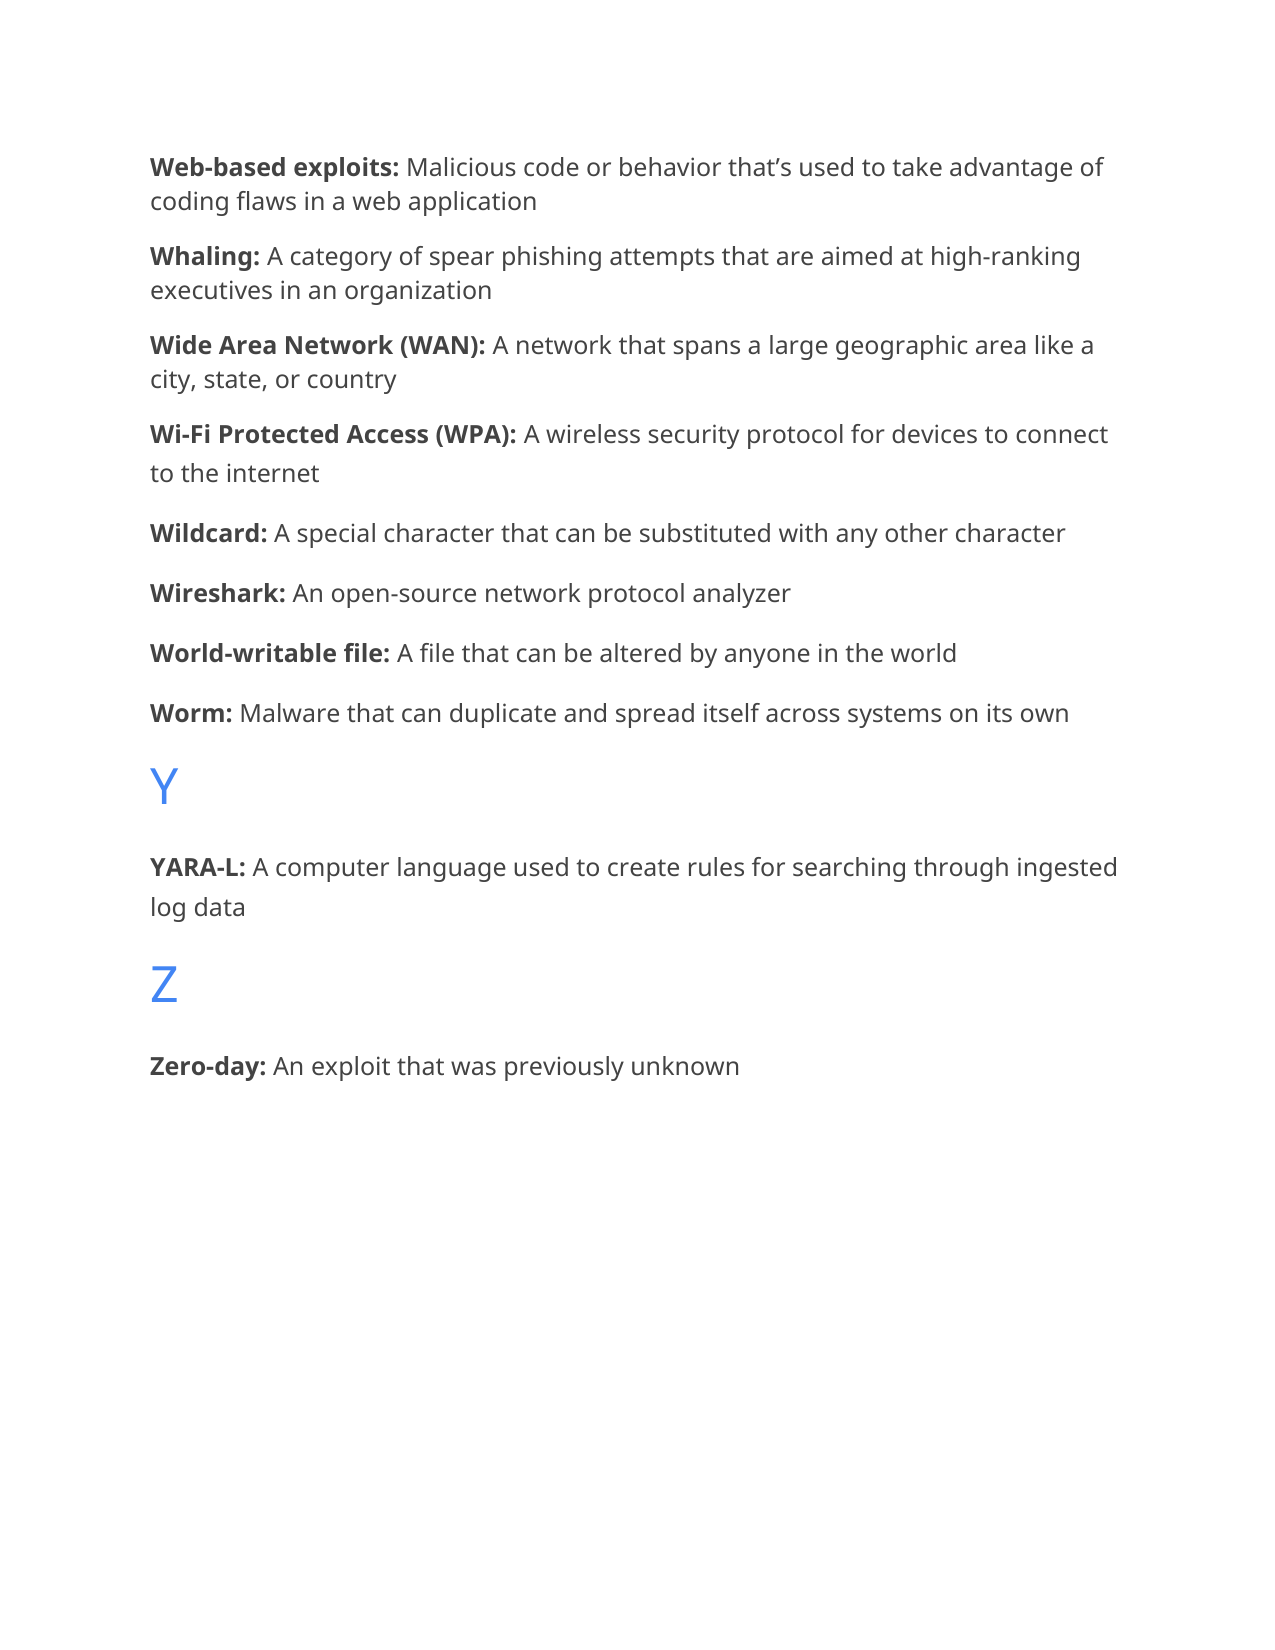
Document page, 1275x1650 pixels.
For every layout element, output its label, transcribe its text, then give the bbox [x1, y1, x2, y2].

text World-writable file: A file that can be altered by anyone in the world [150, 636, 1125, 670]
text Wireshark: An open-source network protocol analyzer [150, 576, 1125, 610]
text Wide Area Network (WAN): A network that spans a large geographic area like a city, state, or country [150, 328, 1125, 396]
text Worm: Malware that can duplicate and spread itself across systems on its own [150, 696, 1125, 730]
text Wi-Fi Protected Access (WPA): A wireless security protocol for devices to connect to the internet [150, 417, 1125, 490]
text Zero-day: An exploit that was previously unknown [150, 1048, 1125, 1082]
text Y [150, 751, 1125, 819]
text Wildcard: A special character that can be substituted with any other character [150, 516, 1125, 550]
text YARA-L: A computer language used to create rules for searching through ingested log data [150, 850, 1125, 923]
text Whaling: A category of spear phishing attempts that are aimed at high-ranking executives in an organization [150, 239, 1125, 307]
text Z [150, 949, 1125, 1017]
text Web-based exploits: Malicious code or behavior that’s used to take advantage of coding flaws in a web application [150, 150, 1125, 218]
